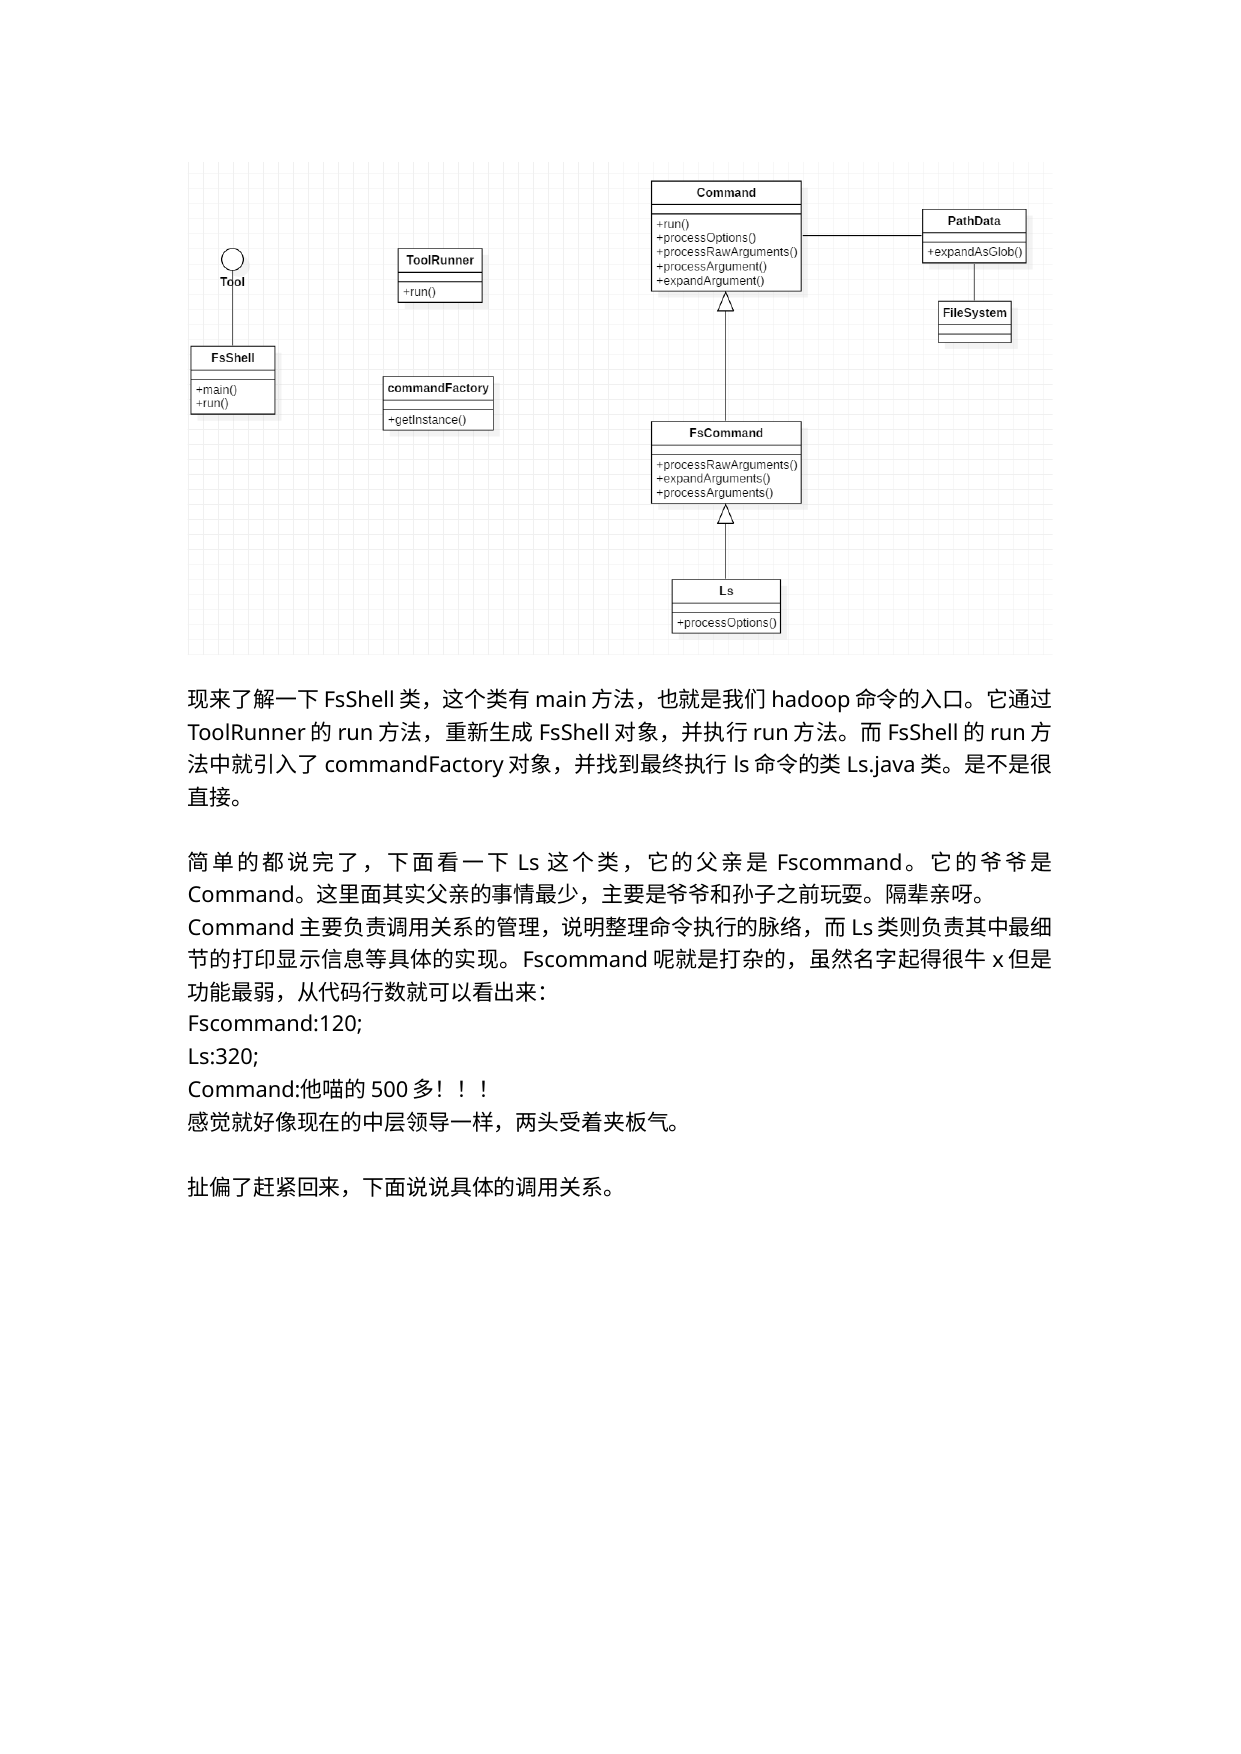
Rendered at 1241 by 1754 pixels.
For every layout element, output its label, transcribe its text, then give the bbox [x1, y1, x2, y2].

text Ls:320; [187, 1039, 1053, 1072]
text 扯偏了赶紧回来，下面说说具体的调用关系。 [187, 1169, 1053, 1202]
text Command:他喵的500多！！！ [187, 1072, 1053, 1104]
picture [187, 162, 1053, 655]
text 感觉就好像现在的中层领导一样，两头受着夹板气。 [187, 1104, 1053, 1137]
text Command主要负责调用关系的管理，说明整理命令执行的脉络，而Ls类则负责其中最细节的打印显示信息等具体的实现。Fscommand呢就是打杂的，虽然名字起得很牛x但是功能最弱，从代码行数就可以看出来： [187, 909, 1053, 1007]
text 现来了解一下FsShell类，这个类有main方法，也就是我们hadoop命令的入口。它通过ToolRunner的run方法，重新生成FsShell对象，并执行run方法。而FsShell的run方法中就引入了commandFactory对象，并找到最终执行ls命令的类Ls.java类。是不是很直接。 [187, 682, 1053, 812]
text Fscommand:120; [187, 1007, 1053, 1039]
text 简单的都说完了，下面看一下Ls这个类，它的父亲是Fscommand。它的爷爷是Command。这里面其实父亲的事情最少，主要是爷爷和孙子之前玩耍。隔辈亲呀。 [187, 844, 1053, 909]
